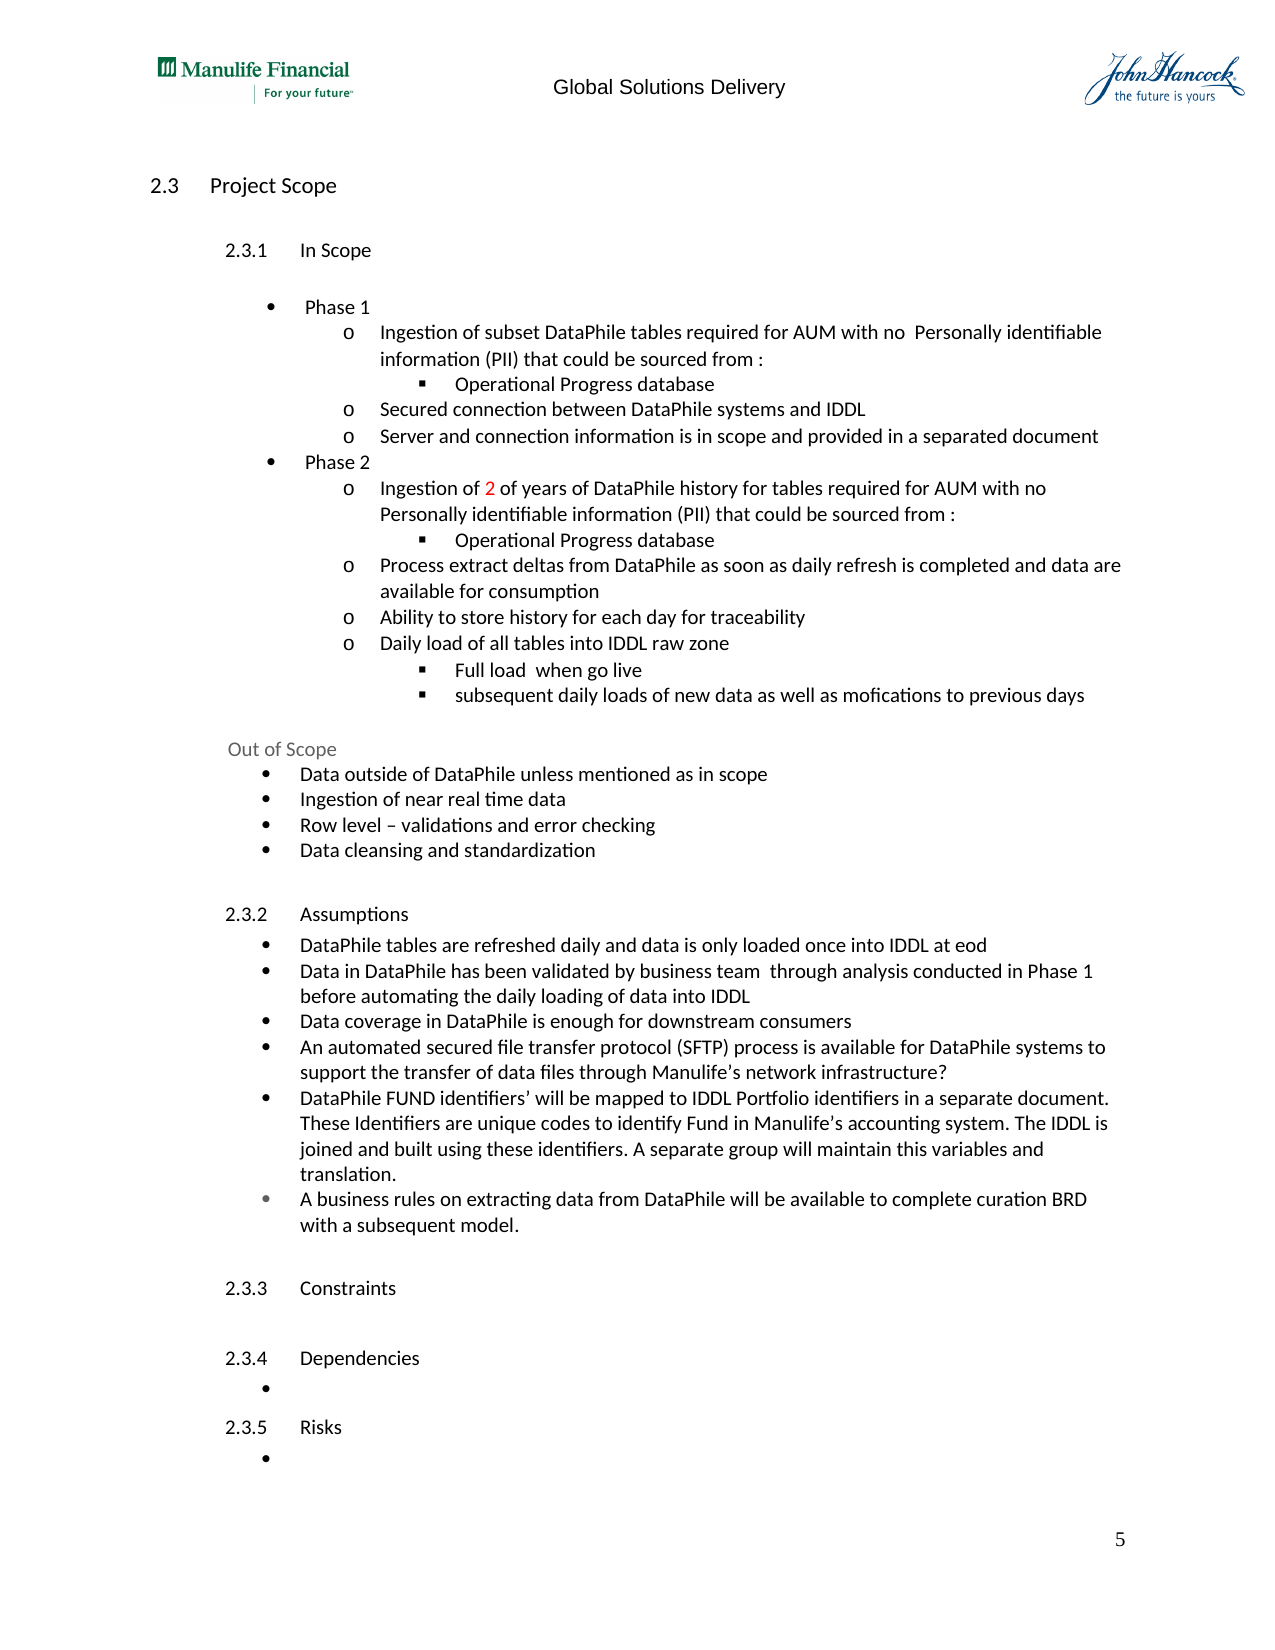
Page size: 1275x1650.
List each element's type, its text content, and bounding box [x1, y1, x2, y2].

picture [1084, 51, 1245, 105]
list Ingestion of 2 of years of DataPhile history for tables required for AUM with no Personally identifiable information (PII) that could be sourced from : [342, 475, 1125, 527]
list DataPhile FUND identifiers’ will be mapped to IDDL Portfolio identifiers in a separate document. These Identifiers are unique codes to identify Fund in Manulife’s accounting system. The IDDL is joined and built using these identifiers. A separate group will maintain this variables and translation. [262, 1085, 1125, 1187]
list A business rules on extracting data from DataPhile will be available to complete curation BRD with a subsequent model. [262, 1187, 1125, 1237]
list Ingestion of near real time data [262, 787, 1125, 812]
list Process extract deltas from DataPhile as soon as daily refresh is completed and data are available for consumption [342, 552, 1125, 604]
list Data in DataPhile has been validated by business team through analysis conducted in Phase 1 before automating the daily loading of data into IDDL [262, 958, 1125, 1009]
list Daily load of all tables into IDDL raw zone [342, 631, 1125, 657]
list subsequent daily loads of new data as well as mofications to previous days [417, 682, 1125, 708]
subtitle Dependencies [225, 1345, 1125, 1370]
subtitle Constraints [225, 1275, 1125, 1301]
list DataPhile tables are refreshed daily and data is only loaded once into IDDL at eod [262, 932, 1125, 958]
list An automated secured file transfer protocol (SFTP) process is available for DataPhile systems to support the transfer of data files through Manulife’s network infrastructure? [262, 1034, 1125, 1085]
list Row level – validations and error checking [262, 812, 1125, 837]
list Data cleansing and standardization [262, 837, 1125, 863]
subtitle In Scope [225, 237, 1125, 262]
list Phase 1 [267, 294, 1125, 319]
list Full load when go live [417, 657, 1125, 682]
list Data outside of DataPhile unless mentioned as in scope [262, 761, 1125, 787]
list Operational Progress database [417, 371, 1125, 397]
list Ability to store history for each day for traceability [342, 604, 1125, 631]
list Secured connection between DataPhile systems and IDDL [342, 397, 1125, 423]
list Phase 2 [267, 449, 1125, 475]
list Server and connection information is in scope and provided in a separated document [342, 423, 1125, 449]
subtitle Risks [225, 1414, 1125, 1440]
list Data coverage in DataPhile is enough for downstream consumers [262, 1009, 1125, 1034]
text Out of Scope [150, 736, 1125, 761]
subtitle Project Scope [150, 171, 1125, 199]
subtitle Assumptions [225, 901, 1125, 926]
list Operational Progress database [417, 527, 1125, 552]
list Ingestion of subset DataPhile tables required for AUM with no Personally identifiable information (PII) that could be sourced from : [342, 319, 1125, 371]
picture [157, 57, 354, 104]
